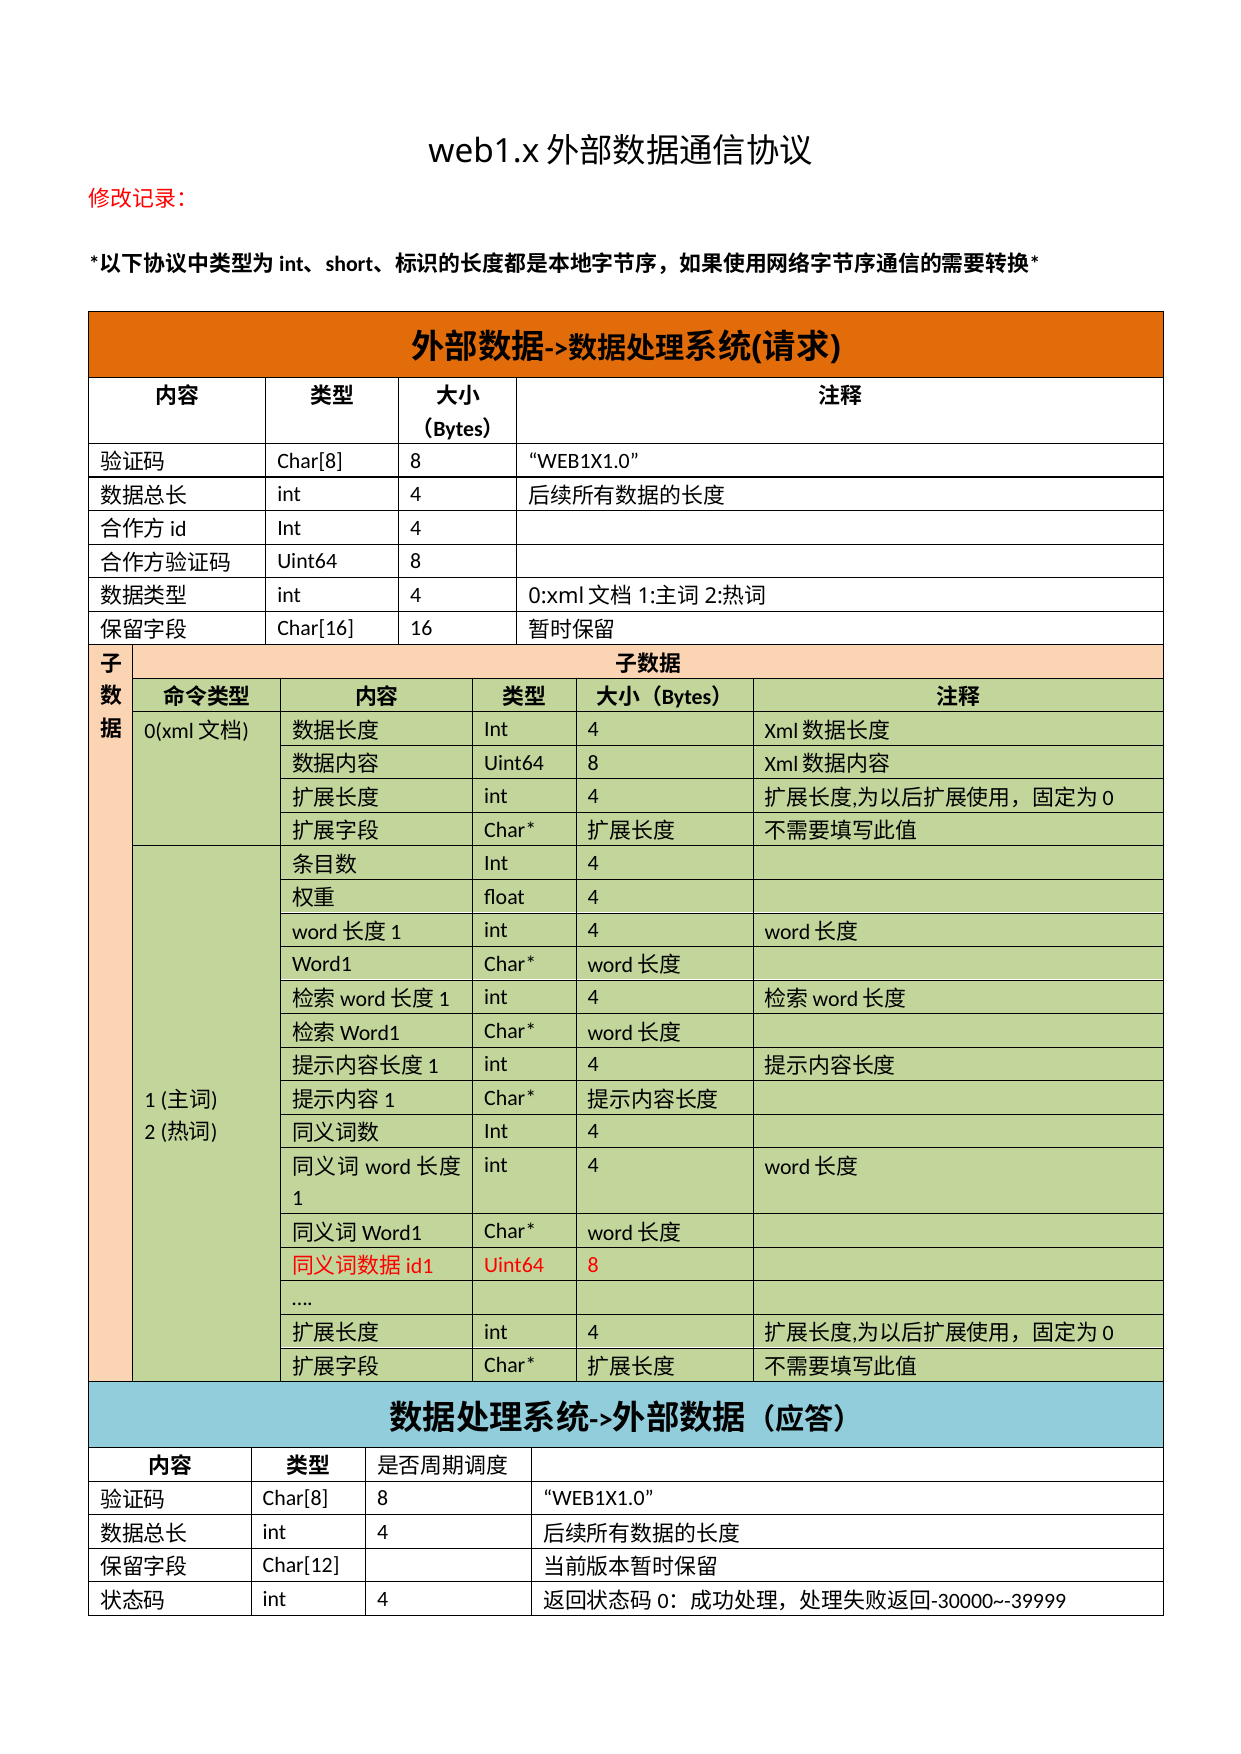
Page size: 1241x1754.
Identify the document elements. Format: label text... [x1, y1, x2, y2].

table_cell 4 [399, 511, 516, 543]
table_cell 4 [577, 914, 753, 946]
table_cell 同义词Word1 [281, 1214, 472, 1247]
table_cell [517, 511, 1163, 543]
table_cell 扩展长度,为以后扩展使用，固定为0 [754, 1315, 1163, 1347]
table_cell 保留字段 [89, 1549, 251, 1581]
text web1.x外部数据通信协议 [89, 116, 1152, 181]
table_cell 验证码 [89, 444, 265, 476]
table_cell 暂时保留 [517, 612, 1163, 644]
table_cell 4 [577, 1315, 753, 1347]
table_cell Uint64 [473, 1248, 576, 1280]
table_cell 8 [366, 1482, 531, 1514]
table_cell [517, 545, 1163, 577]
table_cell Char* [473, 1014, 576, 1047]
table_cell 内容 [281, 679, 472, 711]
table_cell …. [281, 1281, 472, 1314]
table_cell Char* [473, 813, 576, 845]
table_cell 类型 [252, 1448, 365, 1481]
table_cell 不需要填写此值 [754, 813, 1163, 845]
table_cell Char[8] [266, 444, 398, 476]
table_cell Uint64 [473, 746, 576, 778]
table_cell Int [473, 846, 576, 879]
table_cell 扩展字段 [281, 1349, 472, 1381]
table_cell 数据总长 [89, 478, 265, 510]
table_cell 扩展长度 [281, 1315, 472, 1347]
table_cell 8 [577, 1248, 753, 1280]
table_cell 扩展长度 [577, 813, 753, 845]
table_cell 数据总长 [89, 1515, 251, 1548]
table_cell 类型 [266, 378, 398, 443]
table_cell 当前版本暂时保留 [532, 1549, 1163, 1581]
table_cell 内容 [89, 1448, 251, 1481]
table_cell Uint64 [266, 545, 398, 577]
table_cell 同义词word长度1 [281, 1148, 472, 1213]
table_cell int [266, 578, 398, 611]
table_cell 不需要填写此值 [754, 1349, 1163, 1381]
table_cell int [473, 981, 576, 1013]
table_cell 4 [577, 1115, 753, 1147]
table_cell [754, 1281, 1163, 1314]
table_cell 4 [366, 1515, 531, 1548]
table_cell 检索Word1 [281, 1014, 472, 1047]
table_cell word长度 [754, 1148, 1163, 1213]
table_cell 4 [577, 880, 753, 912]
table_cell 类型 [473, 679, 576, 711]
table_cell 8 [399, 444, 516, 476]
table_cell 提示内容长度 [577, 1081, 753, 1114]
table_cell 数据内容 [281, 746, 472, 778]
table_cell [577, 1281, 753, 1314]
table_cell Char[12] [252, 1549, 365, 1581]
table_cell Word1 [281, 947, 472, 979]
table_cell int [252, 1582, 365, 1615]
table_cell [754, 1014, 1163, 1047]
table_cell int [473, 1148, 576, 1213]
table_cell Char* [473, 1081, 576, 1114]
table_cell Char[16] [266, 612, 398, 644]
table_cell 同义词数 [281, 1115, 472, 1147]
table_cell “WEB1X1.0” [532, 1482, 1163, 1514]
table_cell [366, 1549, 531, 1581]
table_cell Xml数据内容 [754, 746, 1163, 778]
table_cell 16 [399, 612, 516, 644]
table_cell int [473, 914, 576, 946]
table_cell Char* [473, 947, 576, 979]
table_cell 合作方id [89, 511, 265, 543]
table_cell Int [473, 712, 576, 745]
table_cell 8 [577, 746, 753, 778]
table_cell 权重 [281, 880, 472, 912]
table_cell Int [473, 1115, 576, 1147]
text 修改记录： [89, 181, 1152, 213]
table_cell 4 [399, 478, 516, 510]
table_cell 检索word长度1 [281, 981, 472, 1013]
table_cell 大小（Bytes） [577, 679, 753, 711]
table_cell 扩展字段 [281, 813, 472, 845]
table_cell 命令类型 [133, 679, 280, 711]
table_cell 4 [577, 1148, 753, 1213]
table_cell 条目数 [281, 846, 472, 879]
table_cell 子数据 [133, 645, 1163, 678]
table_cell 后续所有数据的长度 [517, 478, 1163, 510]
table_cell 同义词数据id1 [281, 1248, 472, 1280]
table_cell 8 [399, 545, 516, 577]
table_cell 后续所有数据的长度 [532, 1515, 1163, 1548]
table_cell Char[8] [252, 1482, 365, 1514]
table_header 外部数据->数据处理系统(请求) [89, 312, 1163, 377]
table_cell 数据类型 [89, 578, 265, 611]
table_cell 扩展长度,为以后扩展使用，固定为0 [754, 779, 1163, 812]
table_cell [754, 1214, 1163, 1247]
table_cell int [473, 1315, 576, 1347]
table_cell word长度 [754, 914, 1163, 946]
table_cell [532, 1448, 1163, 1481]
table_cell 提示内容长度 [754, 1048, 1163, 1080]
table_cell Xml数据长度 [754, 712, 1163, 745]
table_cell word长度 [577, 1214, 753, 1247]
table_cell 4 [577, 846, 753, 879]
table_cell “WEB1X1.0” [517, 444, 1163, 476]
table_cell 4 [577, 779, 753, 812]
table_cell 数据长度 [281, 712, 472, 745]
table_cell int [473, 1048, 576, 1080]
table_cell word长度1 [281, 914, 472, 946]
table_cell 大小（Bytes） [399, 378, 516, 443]
table_cell 4 [399, 578, 516, 611]
table_cell 1 (主词) 2 (热词) [133, 846, 280, 1381]
table_cell 4 [577, 1048, 753, 1080]
table_cell int [266, 478, 398, 510]
table_cell 4 [577, 981, 753, 1013]
table_cell 扩展长度 [281, 779, 472, 812]
table_cell [754, 1115, 1163, 1147]
table_cell 注释 [754, 679, 1163, 711]
table_cell int [252, 1515, 365, 1548]
table_cell 是否周期调度 [366, 1448, 531, 1481]
table_cell [754, 1248, 1163, 1280]
table_cell int [473, 779, 576, 812]
table_cell 提示内容长度1 [281, 1048, 472, 1080]
table_cell 保留字段 [89, 612, 265, 644]
table_cell 4 [577, 712, 753, 745]
table_cell 子数据 [89, 645, 132, 1381]
table_cell float [473, 880, 576, 912]
table_cell Char* [473, 1214, 576, 1247]
table_cell 提示内容1 [281, 1081, 472, 1114]
table_cell 数据处理系统->外部数据（应答） [89, 1382, 1163, 1447]
table_cell 返回状态码 0：成功处理，处理失败返回-30000~-39999 [532, 1582, 1163, 1615]
table_cell Int [266, 511, 398, 543]
table_cell 验证码 [89, 1482, 251, 1514]
table_cell 0(xml文档) [133, 712, 280, 845]
table_cell 4 [366, 1582, 531, 1615]
table_cell Char* [473, 1349, 576, 1381]
table_cell [473, 1281, 576, 1314]
table_cell 检索word长度 [754, 981, 1163, 1013]
table_cell [754, 846, 1163, 879]
table_cell 注释 [517, 378, 1163, 443]
table_cell [754, 947, 1163, 979]
table_cell [754, 880, 1163, 912]
table_cell 扩展长度 [577, 1349, 753, 1381]
table_cell 0:xml文档 1:主词 2:热词 [517, 578, 1163, 611]
table_cell word长度 [577, 1014, 753, 1047]
table_cell word长度 [577, 947, 753, 979]
table_cell [754, 1081, 1163, 1114]
table_cell 状态码 [89, 1582, 251, 1615]
text *以下协议中类型为int、short、标识的长度都是本地字节序，如果使用网络字节序通信的需要转换* [89, 246, 1152, 278]
table_cell 内容 [89, 378, 265, 443]
table_cell 合作方验证码 [89, 545, 265, 577]
